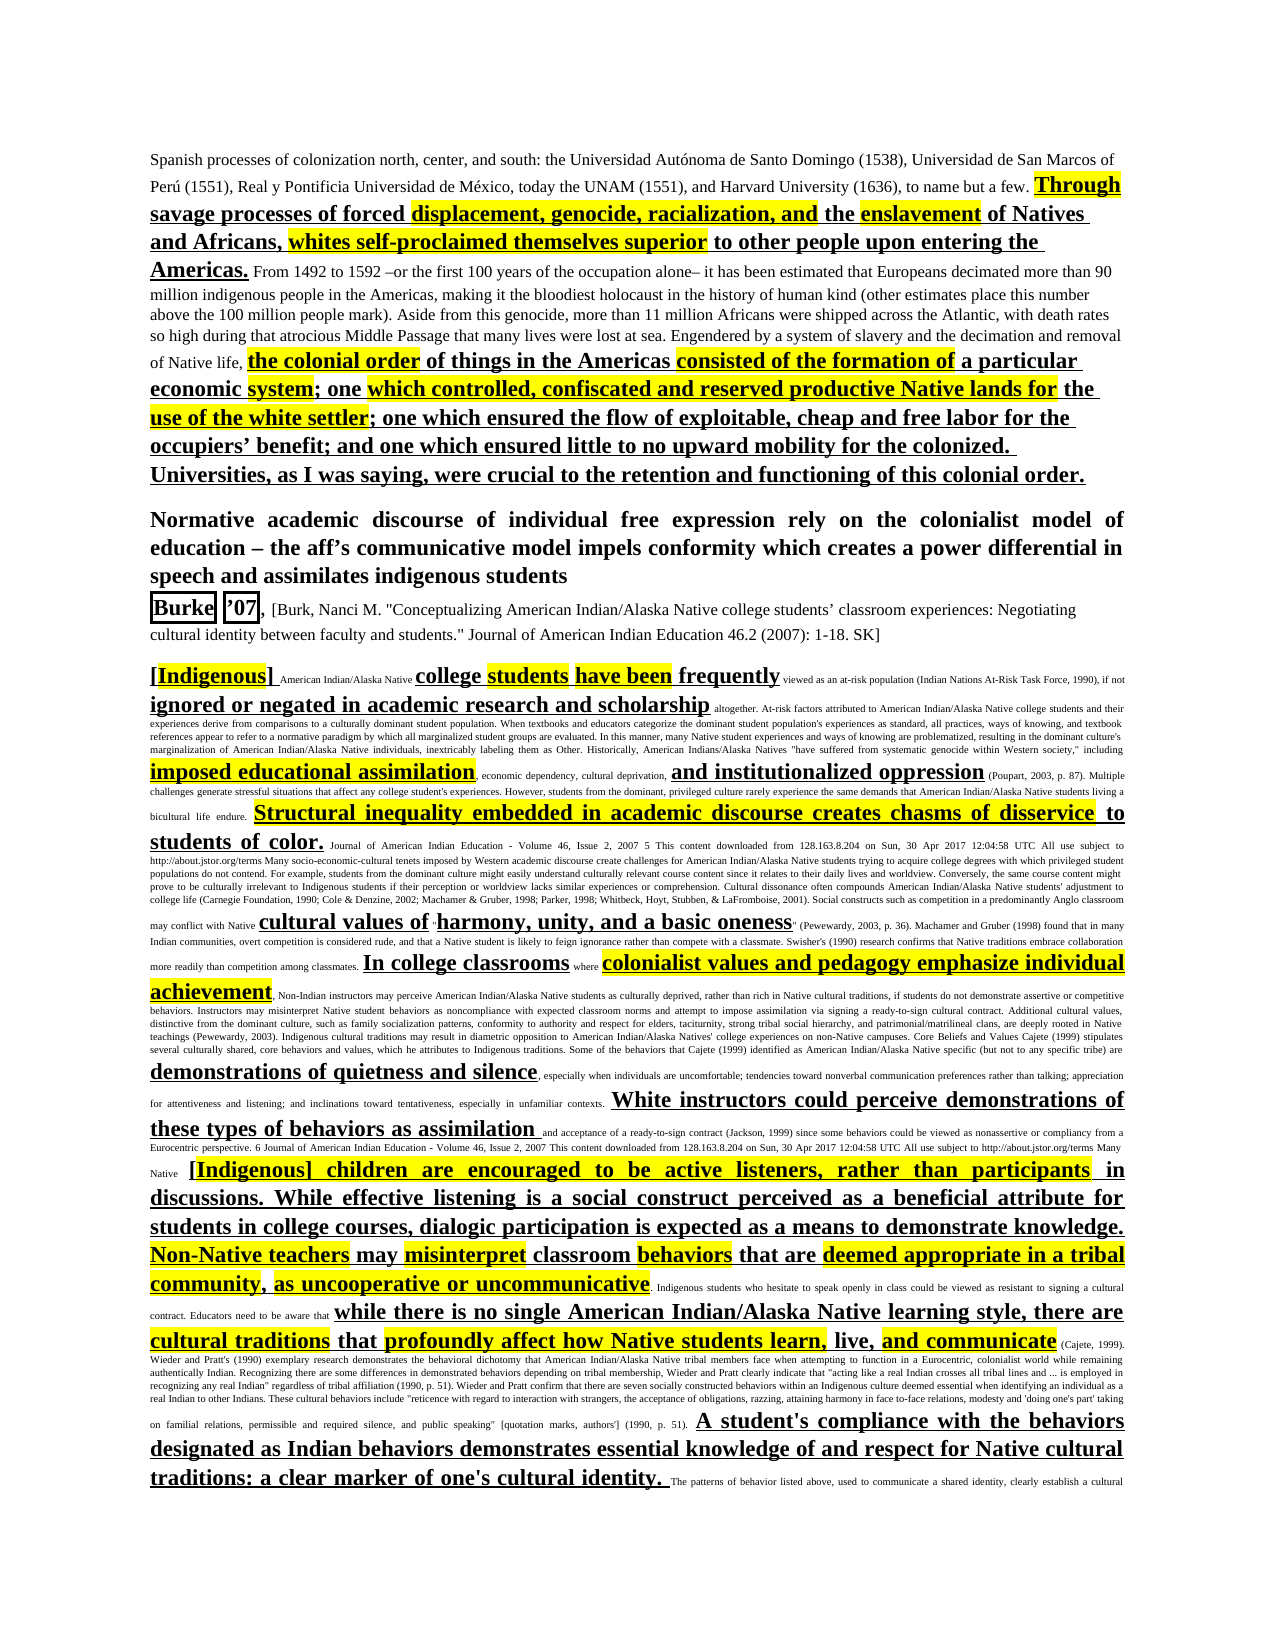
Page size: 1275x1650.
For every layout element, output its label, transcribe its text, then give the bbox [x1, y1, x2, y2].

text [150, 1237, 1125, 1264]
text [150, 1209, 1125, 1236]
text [150, 150, 1125, 487]
subtitle Normative academic discourse of individual free expression rely on the colonialist model of education – the aff’s communicative model impels conformity which creates a power differential in speech and assimilates indigenous students [150, 506, 1125, 589]
text Burke ’07, [Burk, Nanci M. "Conceptualizing American Indian/Alaska Native college students’ classroom experiences: Negotiating cultural identity between faculty and students." Journal of American Indian Education 46.2 (2007): 1-18. SK] [150, 591, 1125, 644]
